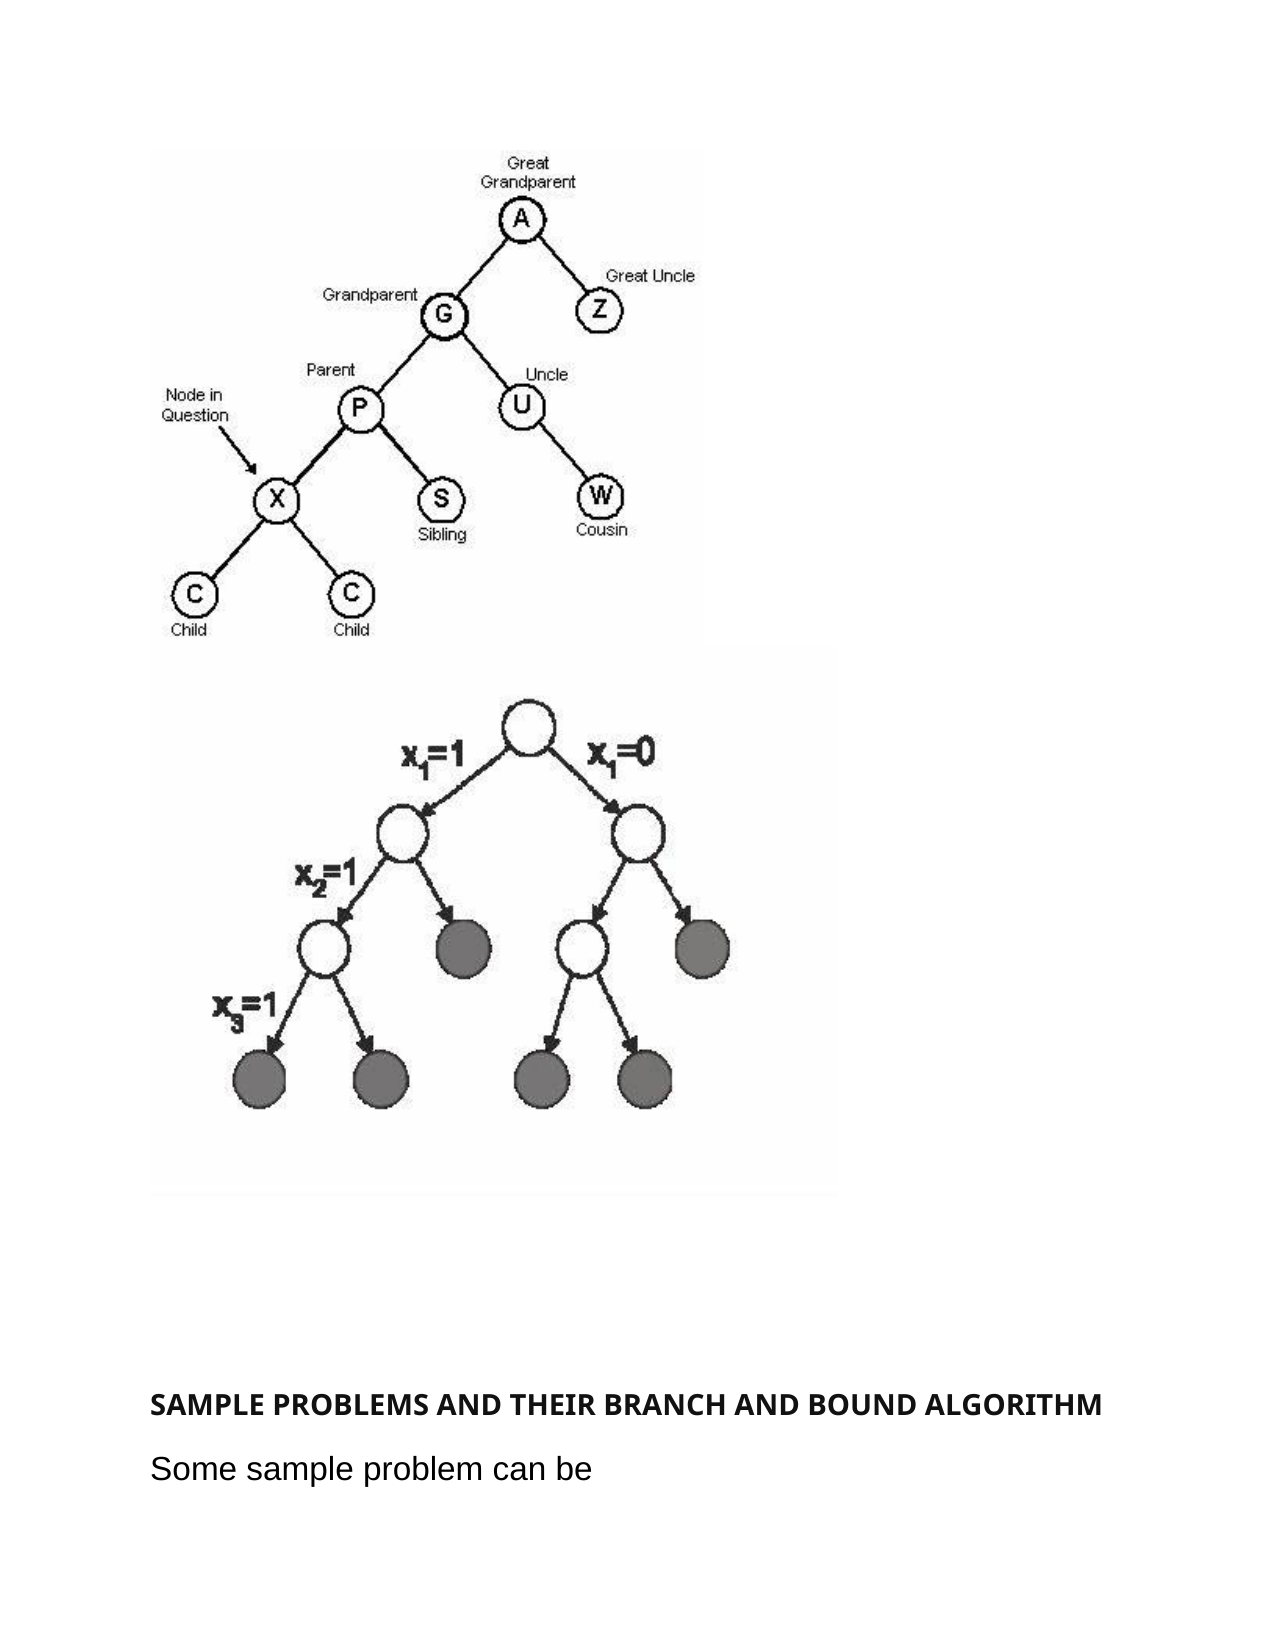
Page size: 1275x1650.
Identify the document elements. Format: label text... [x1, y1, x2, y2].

text SAMPLE PROBLEMS AND THEIR BRANCH AND BOUND ALGORITHM [150, 1384, 1125, 1424]
text Some sample problem can be [150, 1449, 1125, 1488]
